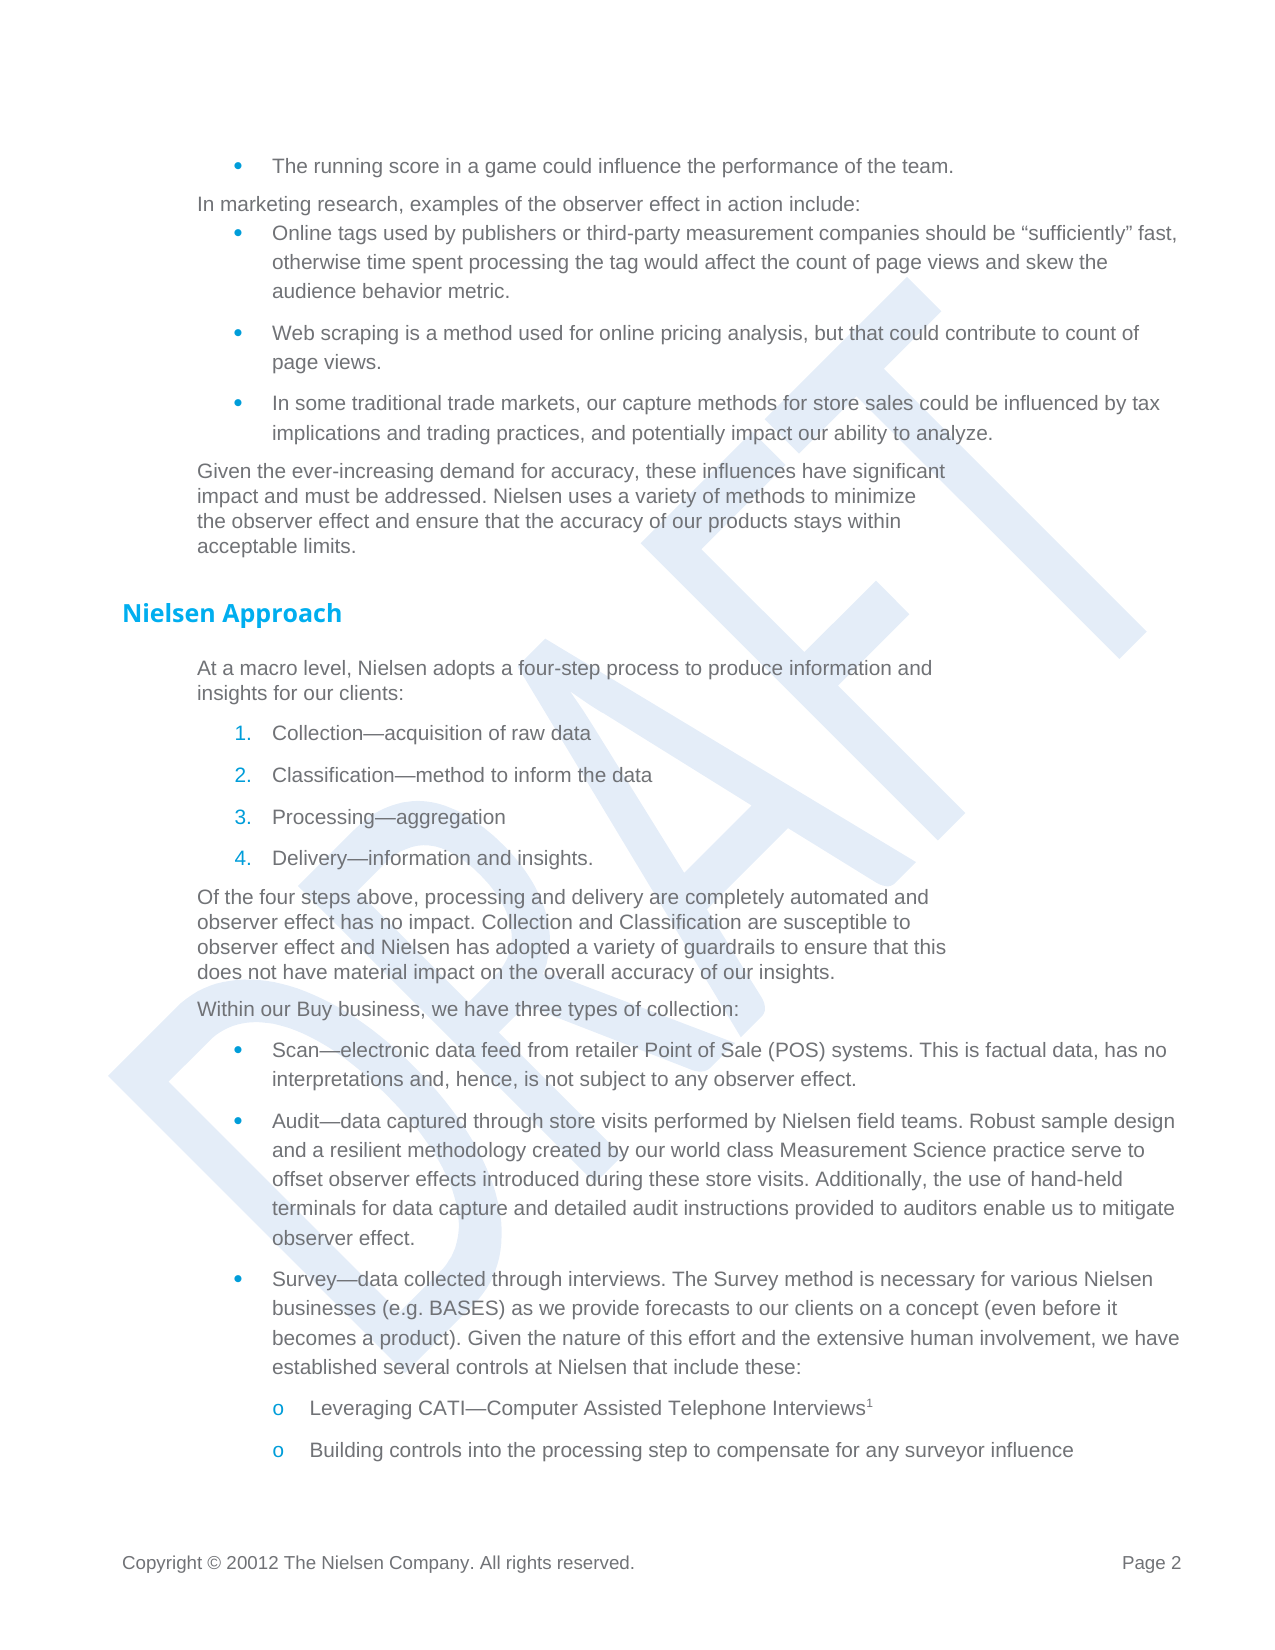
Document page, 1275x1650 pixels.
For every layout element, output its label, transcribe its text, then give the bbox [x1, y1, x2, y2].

text In marketing research, examples of the observer effect in action include: [197, 192, 951, 217]
list Classification—method to inform the data [234, 759, 1191, 788]
text Scan—electronic data feed from retailer Point of Sale (POS) systems. This is factual data, has no interpretations and, hence, is not subject to any observer effect. [234, 1034, 1191, 1092]
text Audit—data captured through store visits performed by Nielsen field teams. Robust sample design and a resilient methodology created by our world class Measurement Science practice serve to offset observer effects introduced during these store visits. Additionally, the use of hand-held terminals for data capture and detailed audit instructions provided to auditors enable us to mitigate observer effect. [234, 1105, 1191, 1251]
text In some traditional trade markets, our capture methods for store sales could be influenced by tax implications and trading practices, and potentially impact our ability to analyze. [234, 387, 1191, 446]
text The running score in a game could influence the performance of the team. [234, 150, 1191, 179]
list Delivery—information and insights. [234, 842, 1191, 872]
text Within our Buy business, we have three types of collection: [197, 997, 951, 1022]
text Leveraging CATI—Computer Assisted Telephone Interviews1 [272, 1392, 1191, 1422]
text At a macro level, Nielsen adopts a four-step process to produce information and insights for our clients: [197, 655, 951, 705]
text Given the ever-increasing demand for accuracy, these influences have significant impact and must be addressed. Nielsen uses a variety of methods to minimize the observer effect and ensure that the accuracy of our products stays within acceptable limits. [197, 458, 951, 558]
text Survey—data collected through interviews. The Survey method is necessary for various Nielsen businesses (e.g. BASES) as we provide forecasts to our clients on a concept (even before it becomes a product). Given the nature of this effort and the extensive human involvement, we have established several controls at Nielsen that include these: [234, 1263, 1191, 1380]
subtitle Nielsen Approach [122, 596, 974, 630]
list Processing—aggregation [234, 801, 1191, 830]
list Collection—acquisition of raw data [234, 717, 1191, 747]
text Of the four steps above, processing and delivery are completely automated and observer effect has no impact. Collection and Classification are susceptible to observer effect and Nielsen has adopted a variety of guardrails to ensure that this does not have material impact on the overall accuracy of our insights. [197, 884, 951, 984]
text Online tags used by publishers or third-party measurement companies should be “sufficiently” fast, otherwise time spent processing the tag would affect the count of page views and skew the audience behavior metric. [234, 217, 1191, 304]
text Building controls into the processing step to compensate for any surveyor influence [272, 1434, 1191, 1463]
text Web scraping is a method used for online pricing analysis, but that could contribute to count of page views. [234, 317, 1191, 375]
